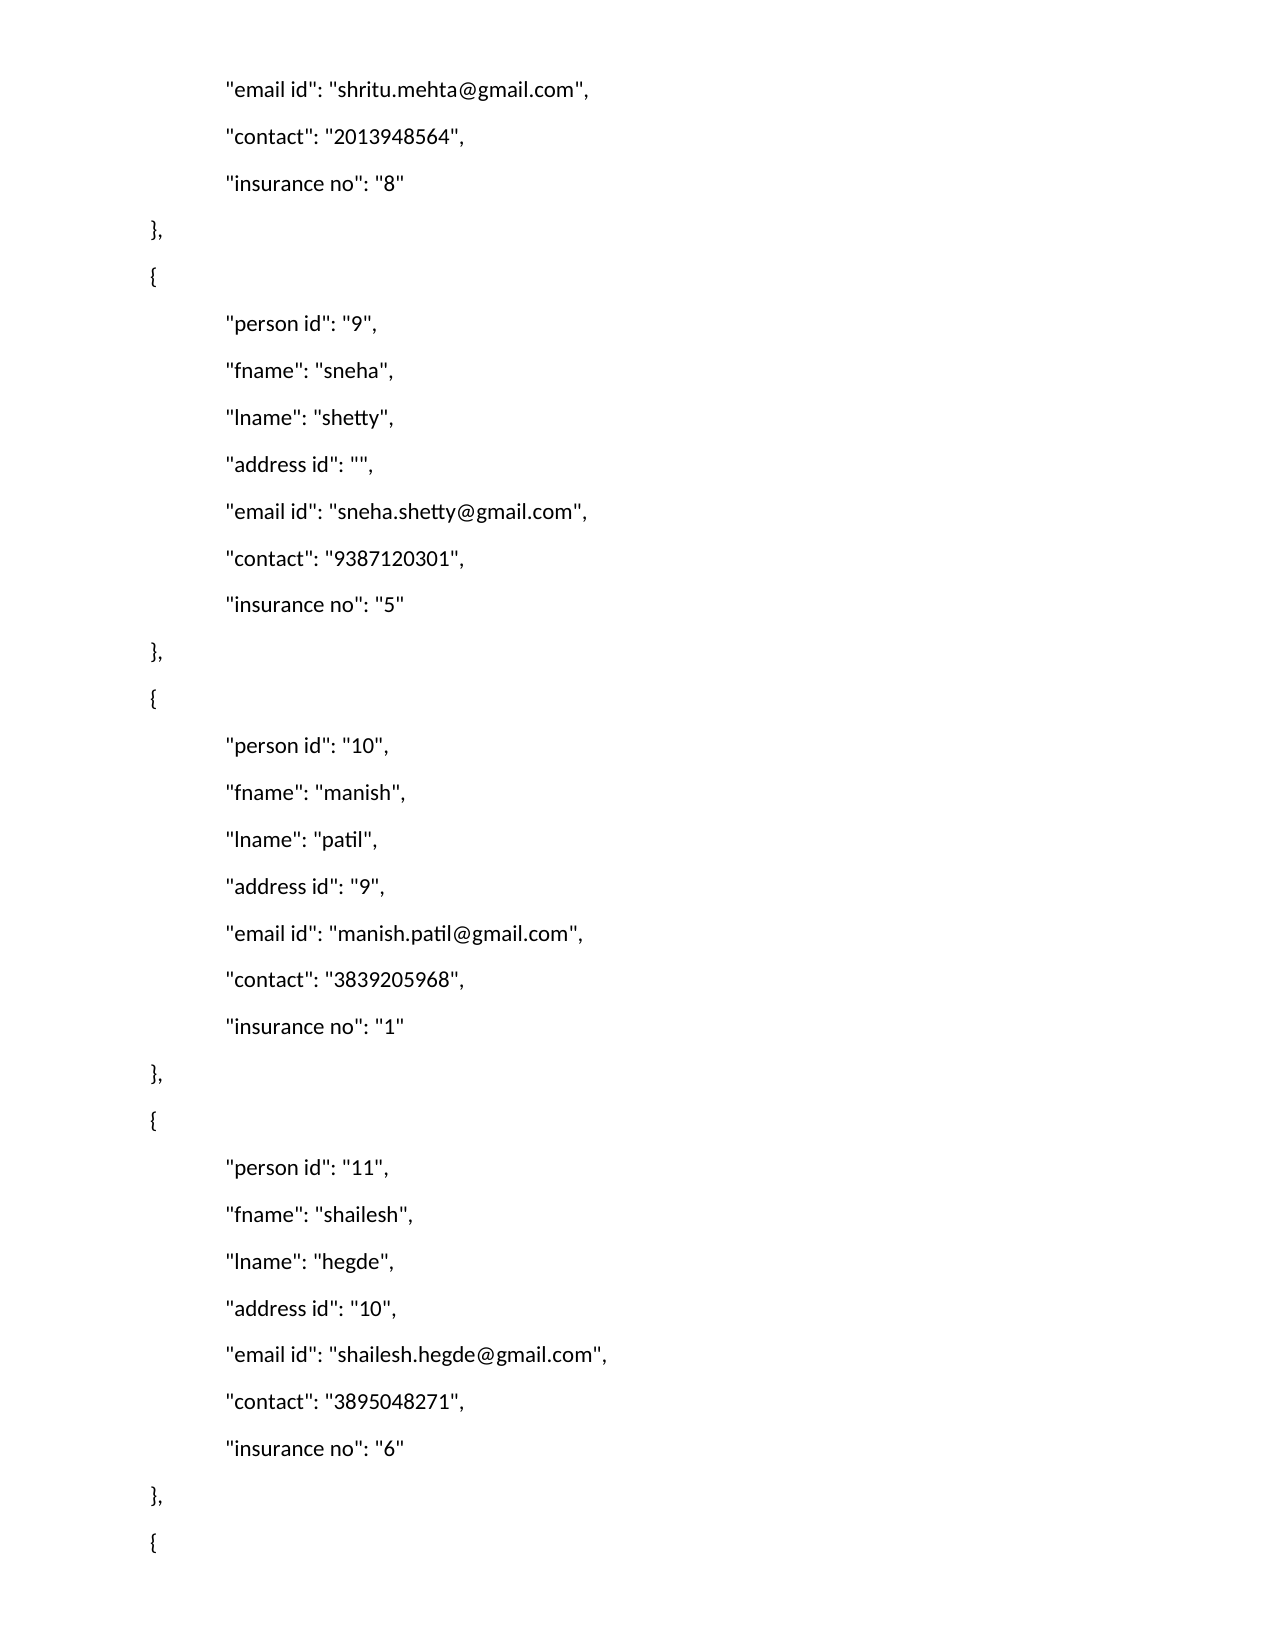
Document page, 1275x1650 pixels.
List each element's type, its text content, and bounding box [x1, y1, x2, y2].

text "address id": "10", [75, 1294, 1200, 1322]
text { [75, 684, 1200, 712]
text "contact": "2013948564", [75, 122, 1200, 150]
text "person id": "10", [75, 731, 1200, 759]
text "lname": "hegde", [75, 1247, 1200, 1275]
text "person id": "9", [75, 309, 1200, 337]
text "fname": "sneha", [75, 356, 1200, 384]
text "contact": "9387120301", [75, 544, 1200, 572]
text }, [75, 637, 1200, 666]
text "lname": "shetty", [75, 403, 1200, 431]
text "insurance no": "5" [75, 591, 1200, 619]
text "address id": "", [75, 450, 1200, 478]
text }, [75, 1059, 1200, 1087]
text "insurance no": "8" [75, 169, 1200, 197]
text { [75, 1528, 1200, 1556]
text "contact": "3895048271", [75, 1387, 1200, 1416]
text }, [75, 1481, 1200, 1509]
text "person id": "11", [75, 1153, 1200, 1181]
text "contact": "3839205968", [75, 966, 1200, 994]
text "lname": "patil", [75, 825, 1200, 853]
text }, [75, 216, 1200, 244]
text "email id": "manish.patil@gmail.com", [75, 919, 1200, 947]
text "email id": "sneha.shetty@gmail.com", [75, 497, 1200, 525]
text "fname": "shailesh", [75, 1200, 1200, 1228]
text "address id": "9", [75, 872, 1200, 900]
text "email id": "shailesh.hegde@gmail.com", [75, 1341, 1200, 1369]
text "email id": "shritu.mehta@gmail.com", [75, 75, 1200, 103]
text { [75, 1106, 1200, 1134]
text "insurance no": "6" [75, 1434, 1200, 1462]
text "fname": "manish", [75, 778, 1200, 806]
text { [75, 262, 1200, 291]
text "insurance no": "1" [75, 1012, 1200, 1041]
